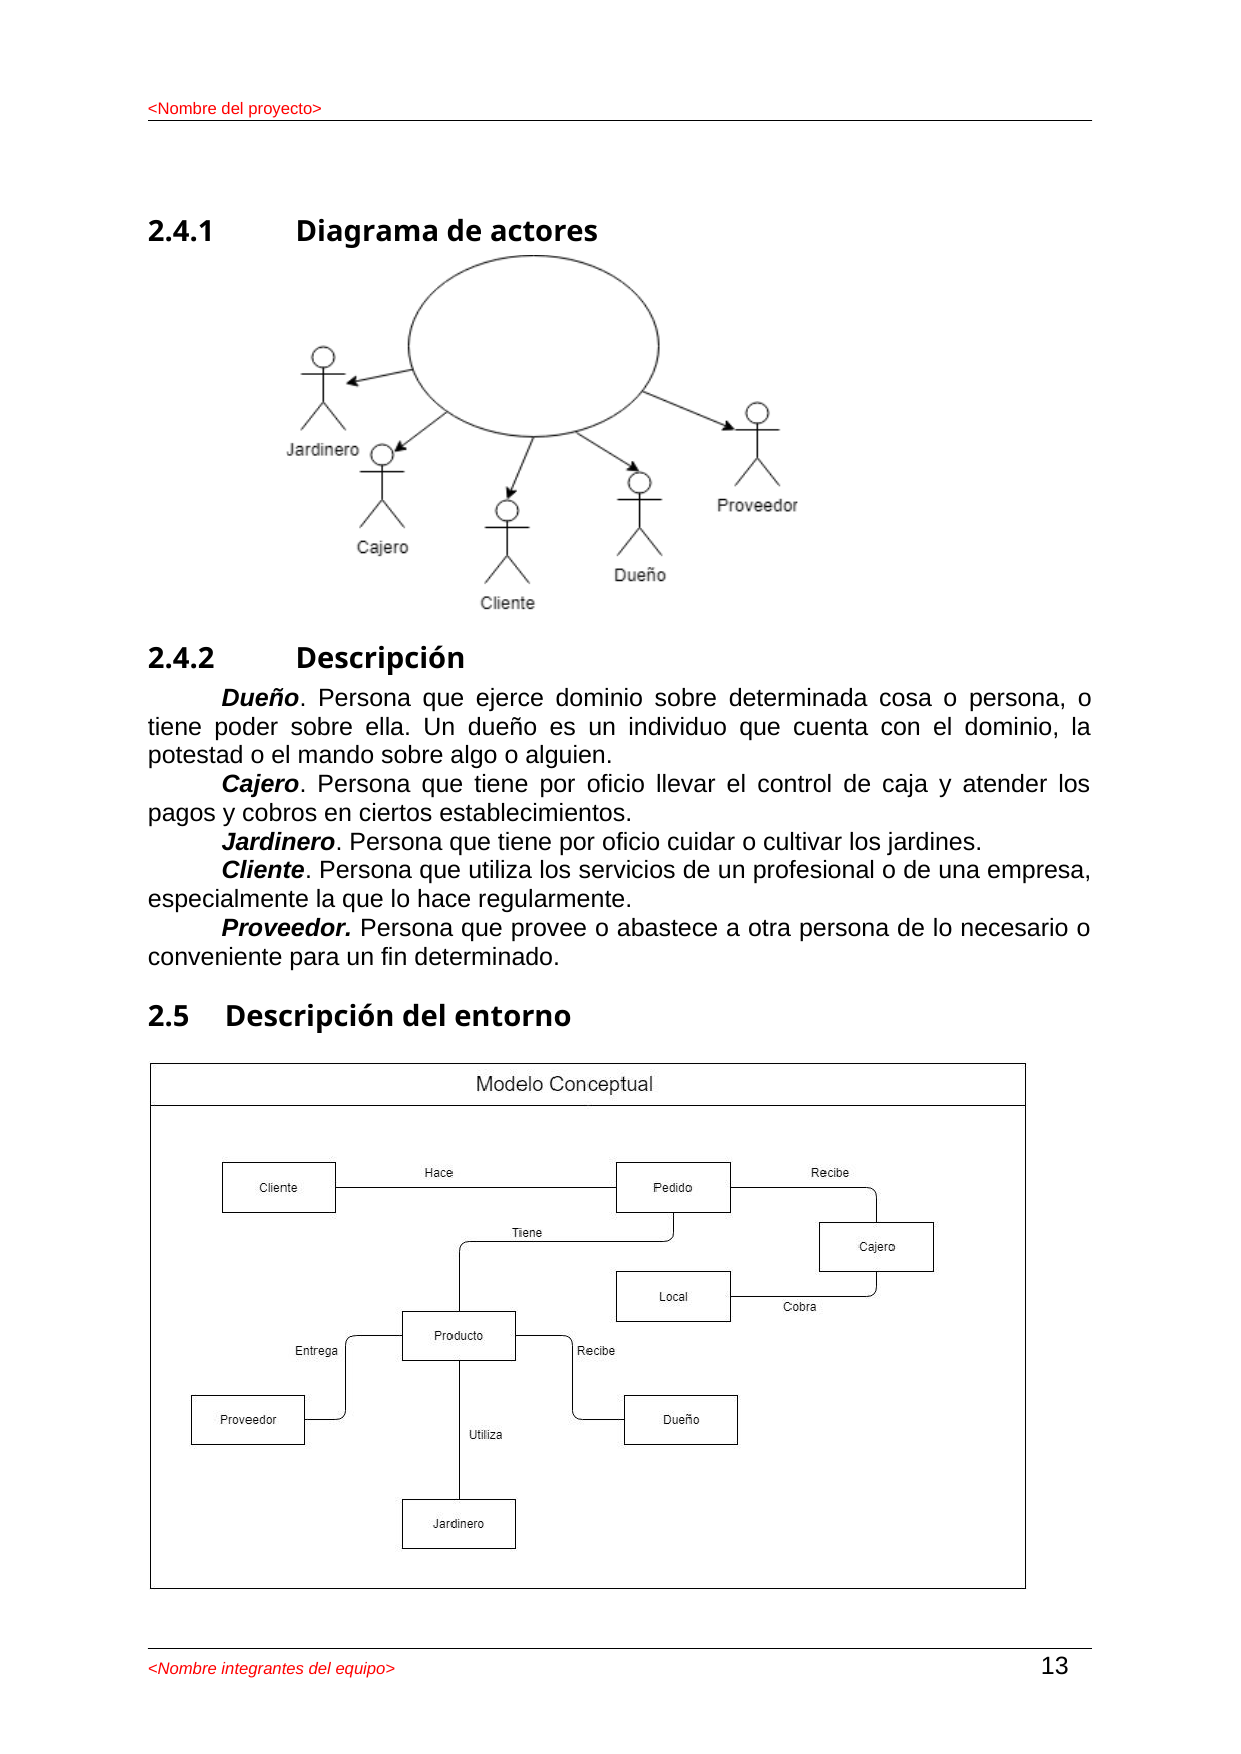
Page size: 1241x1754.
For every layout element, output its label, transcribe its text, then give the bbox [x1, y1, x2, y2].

subtitle Descripción del entorno [148, 996, 1092, 1035]
text Proveedor. Persona que provee o abastece a otra persona de lo necesario o conveniente para un fin determinado. [148, 913, 1092, 971]
picture [286, 255, 798, 612]
picture [148, 1061, 1029, 1590]
text Cliente. Persona que utiliza los servicios de un profesional o de una empresa, especialmente la que lo hace regularmente. [148, 856, 1092, 913]
text Jardinero. Persona que tiene por oficio cuidar o cultivar los jardines. [148, 827, 1092, 856]
subtitle Diagrama de actores [148, 210, 1092, 249]
subtitle Descripción [148, 637, 1092, 677]
text Cajero. Persona que tiene por oficio llevar el control de caja y atender los pagos y cobros en ciertos establecimientos. [148, 769, 1092, 827]
text Dueño. Persona que ejerce dominio sobre determinada cosa o persona, o tiene poder sobre ella. Un dueño es un individuo que cuenta con el dominio, la potestad o el mando sobre algo o alguien. [148, 683, 1092, 769]
